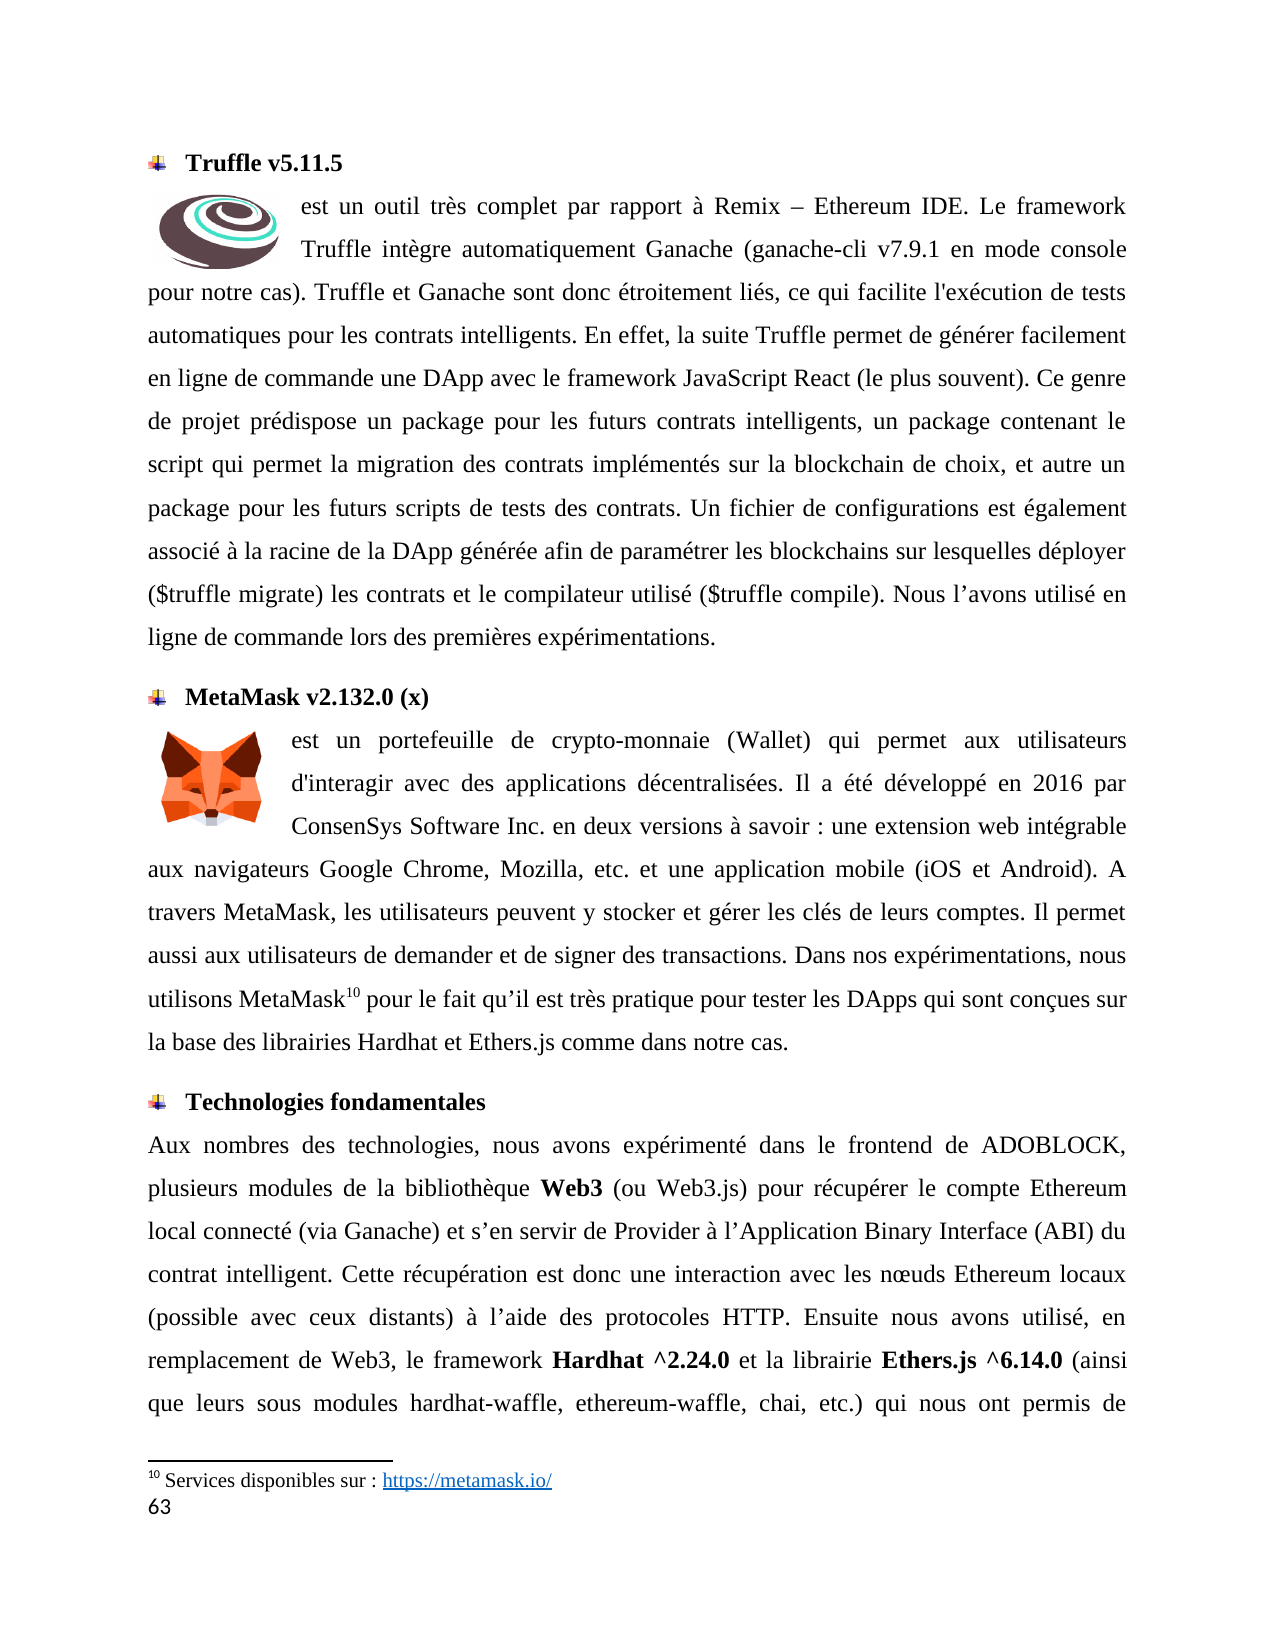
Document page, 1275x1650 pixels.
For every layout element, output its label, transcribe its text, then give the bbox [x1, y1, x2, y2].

text est un portefeuille de crypto-monnaie (Wallet) qui permet aux utilisateurs d'interagir avec des applications décentralisées. Il a été développé en 2016 par ConsenSys Software Inc. en deux versions à savoir : une extension web intégrable aux navigateurs Google Chrome, Mozilla, etc. et une application mobile (iOS et Android). A travers MetaMask, les utilisateurs peuvent y stocker et gérer les clés de leurs comptes. Il permet aussi aux utilisateurs de demander et de signer des transactions. Dans nos expérimentations, nous utilisons MetaMask pour le fait qu’il est très pratique pour tester les DApps qui sont conçues sur la base des librairies Hardhat et Ethers.js comme dans notre cas. [148, 725, 1127, 1056]
picture [148, 154, 166, 171]
list Technologies fondamentales [148, 1087, 1127, 1115]
picture [147, 716, 273, 839]
picture [147, 191, 282, 269]
picture [148, 688, 166, 706]
text est un outil très complet par rapport à Remix – Ethereum IDE. Le framework Truffle intègre automatiquement Ganache (ganache-cli v7.9.1 en mode console pour notre cas). Truffle et Ganache sont donc étroitement liés, ce qui facilite l'exécution de tests automatiques pour les contrats intelligents. En effet, la suite Truffle permet de générer facilement en ligne de commande une DApp avec le framework JavaScript React (le plus souvent). Ce genre de projet prédispose un package pour les futurs contrats intelligents, un package contenant le script qui permet la migration des contrats implémentés sur la blockchain de choix, et autre un package pour les futurs scripts de tests des contrats. Un fichier de configurations est également associé à la racine de la DApp générée afin de paramétrer les blockchains sur lesquelles déployer ($truffle migrate) les contrats et le compilateur utilisé ($truffle compile). Nous l’avons utilisé en ligne de commande lors des premières expérimentations. [148, 191, 1127, 651]
list Truffle v5.11.5 [148, 148, 1127, 176]
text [148, 1130, 1127, 1417]
picture [148, 1093, 166, 1110]
list MetaMask v2.132.0 (x) [148, 682, 1127, 711]
